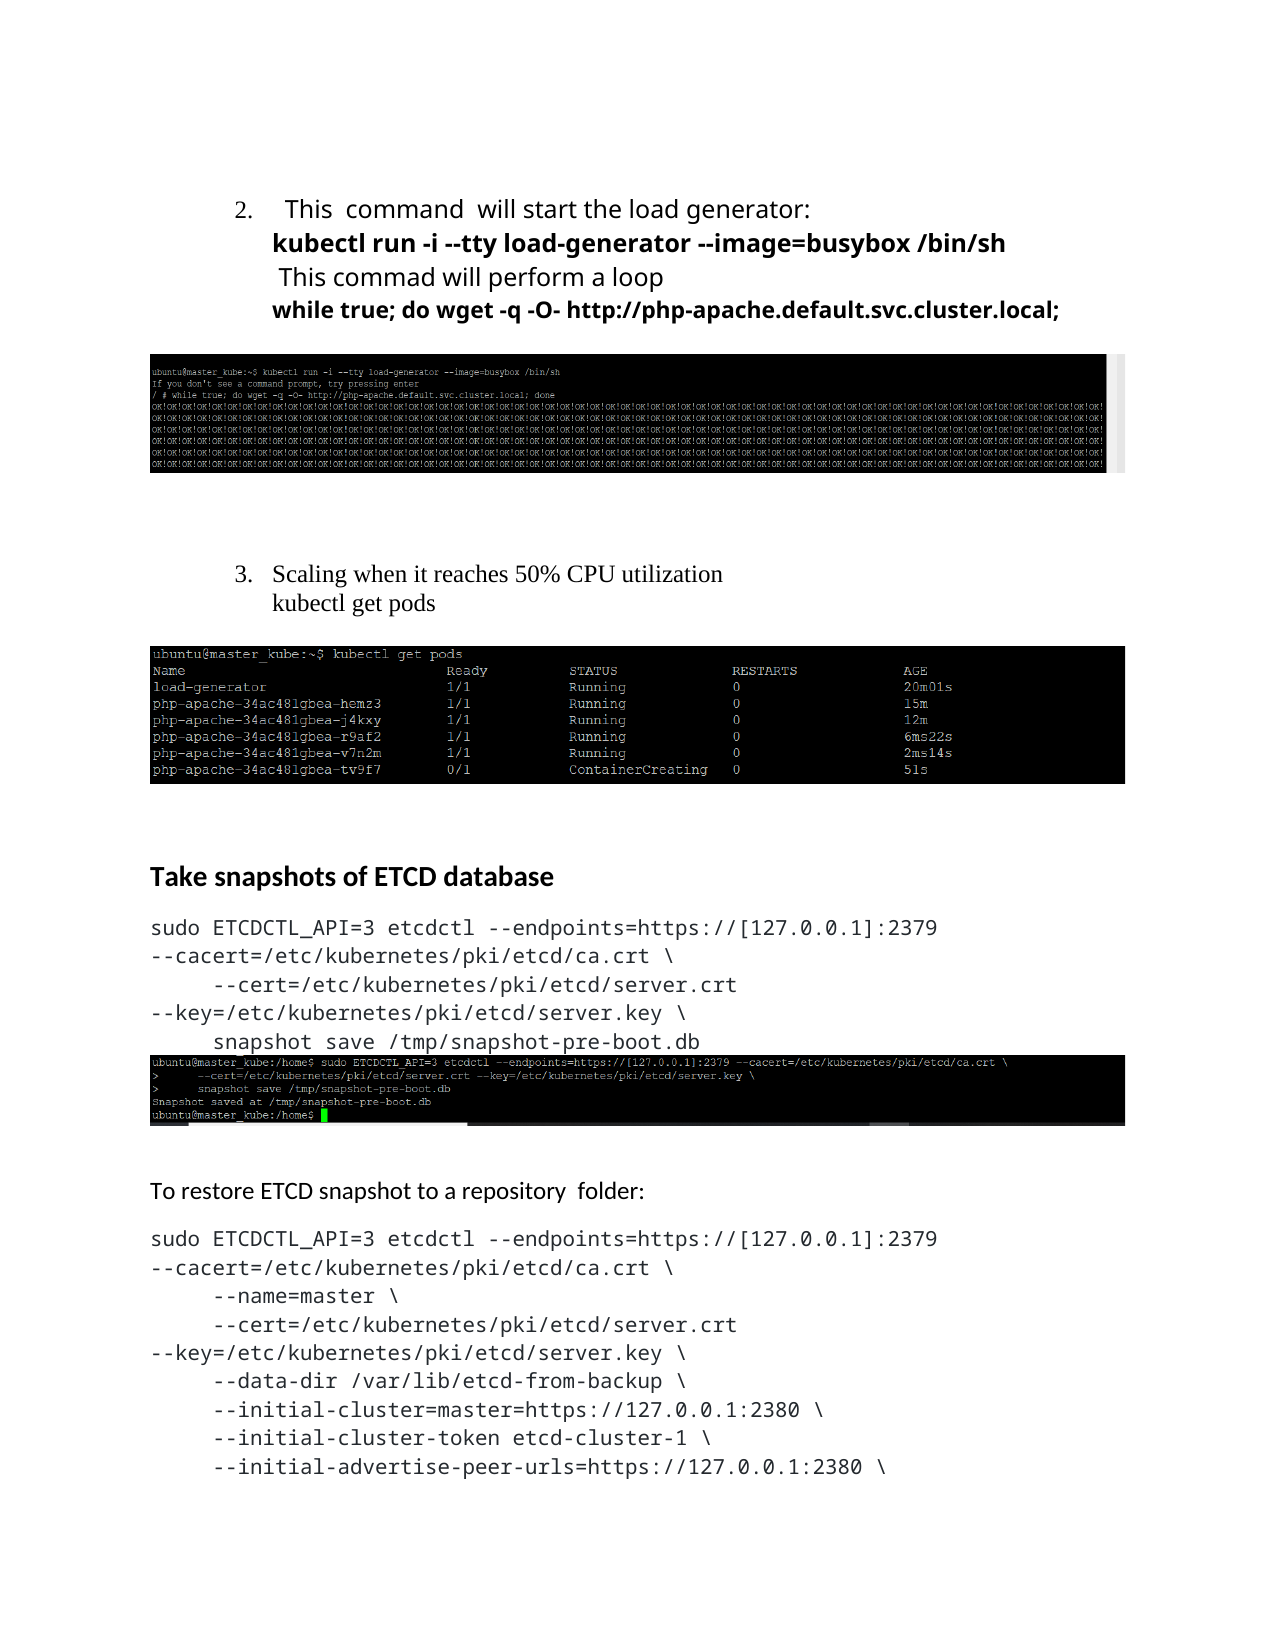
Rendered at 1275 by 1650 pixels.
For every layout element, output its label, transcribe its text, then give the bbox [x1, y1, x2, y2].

text --cert=/etc/kubernetes/pki/etcd/server.crt --key=/etc/kubernetes/pki/etcd/server.key \ [150, 1310, 1125, 1367]
text --initial-advertise-peer-urls=https://127.0.0.1:2380 \ [150, 1452, 1125, 1480]
list This command will start the load generator: [234, 192, 1125, 226]
text --initial-cluster=master=https://127.0.0.1:2380 \ [150, 1395, 1125, 1423]
text --name=master \ [150, 1281, 1125, 1310]
picture [150, 1055, 1125, 1126]
text To restore ETCD snapshot to a repository folder: [150, 1175, 1125, 1205]
list kubectl get pods [272, 588, 1125, 617]
picture [150, 644, 1125, 784]
text This commad will perform a loop [272, 260, 1125, 294]
text while true; do wget -q -O- http://php-apache.default.svc.cluster.local; [272, 294, 1125, 325]
text --cert=/etc/kubernetes/pki/etcd/server.crt --key=/etc/kubernetes/pki/etcd/server.key \ [150, 970, 1125, 1027]
text snapshot save /tmp/snapshot-pre-boot.db [150, 1027, 1125, 1055]
text kubectl run -i --tty load-generator --image=busybox /bin/sh [272, 226, 1125, 260]
list Scaling when it reaches 50% CPU utilization [234, 559, 1125, 588]
text sudo ETCDCTL_API=3 etcdctl --endpoints=https://[127.0.0.1]:2379 --cacert=/etc/kubernetes/pki/etcd/ca.crt \ [150, 1224, 1125, 1281]
text sudo ETCDCTL_API=3 etcdctl --endpoints=https://[127.0.0.1]:2379 --cacert=/etc/kubernetes/pki/etcd/ca.crt \ [150, 913, 1125, 970]
text Take snapshots of ETCD database [150, 858, 1125, 893]
text --data-dir /var/lib/etcd-from-backup \ [150, 1367, 1125, 1395]
text --initial-cluster-token etcd-cluster-1 \ [150, 1423, 1125, 1452]
picture [150, 354, 1125, 473]
